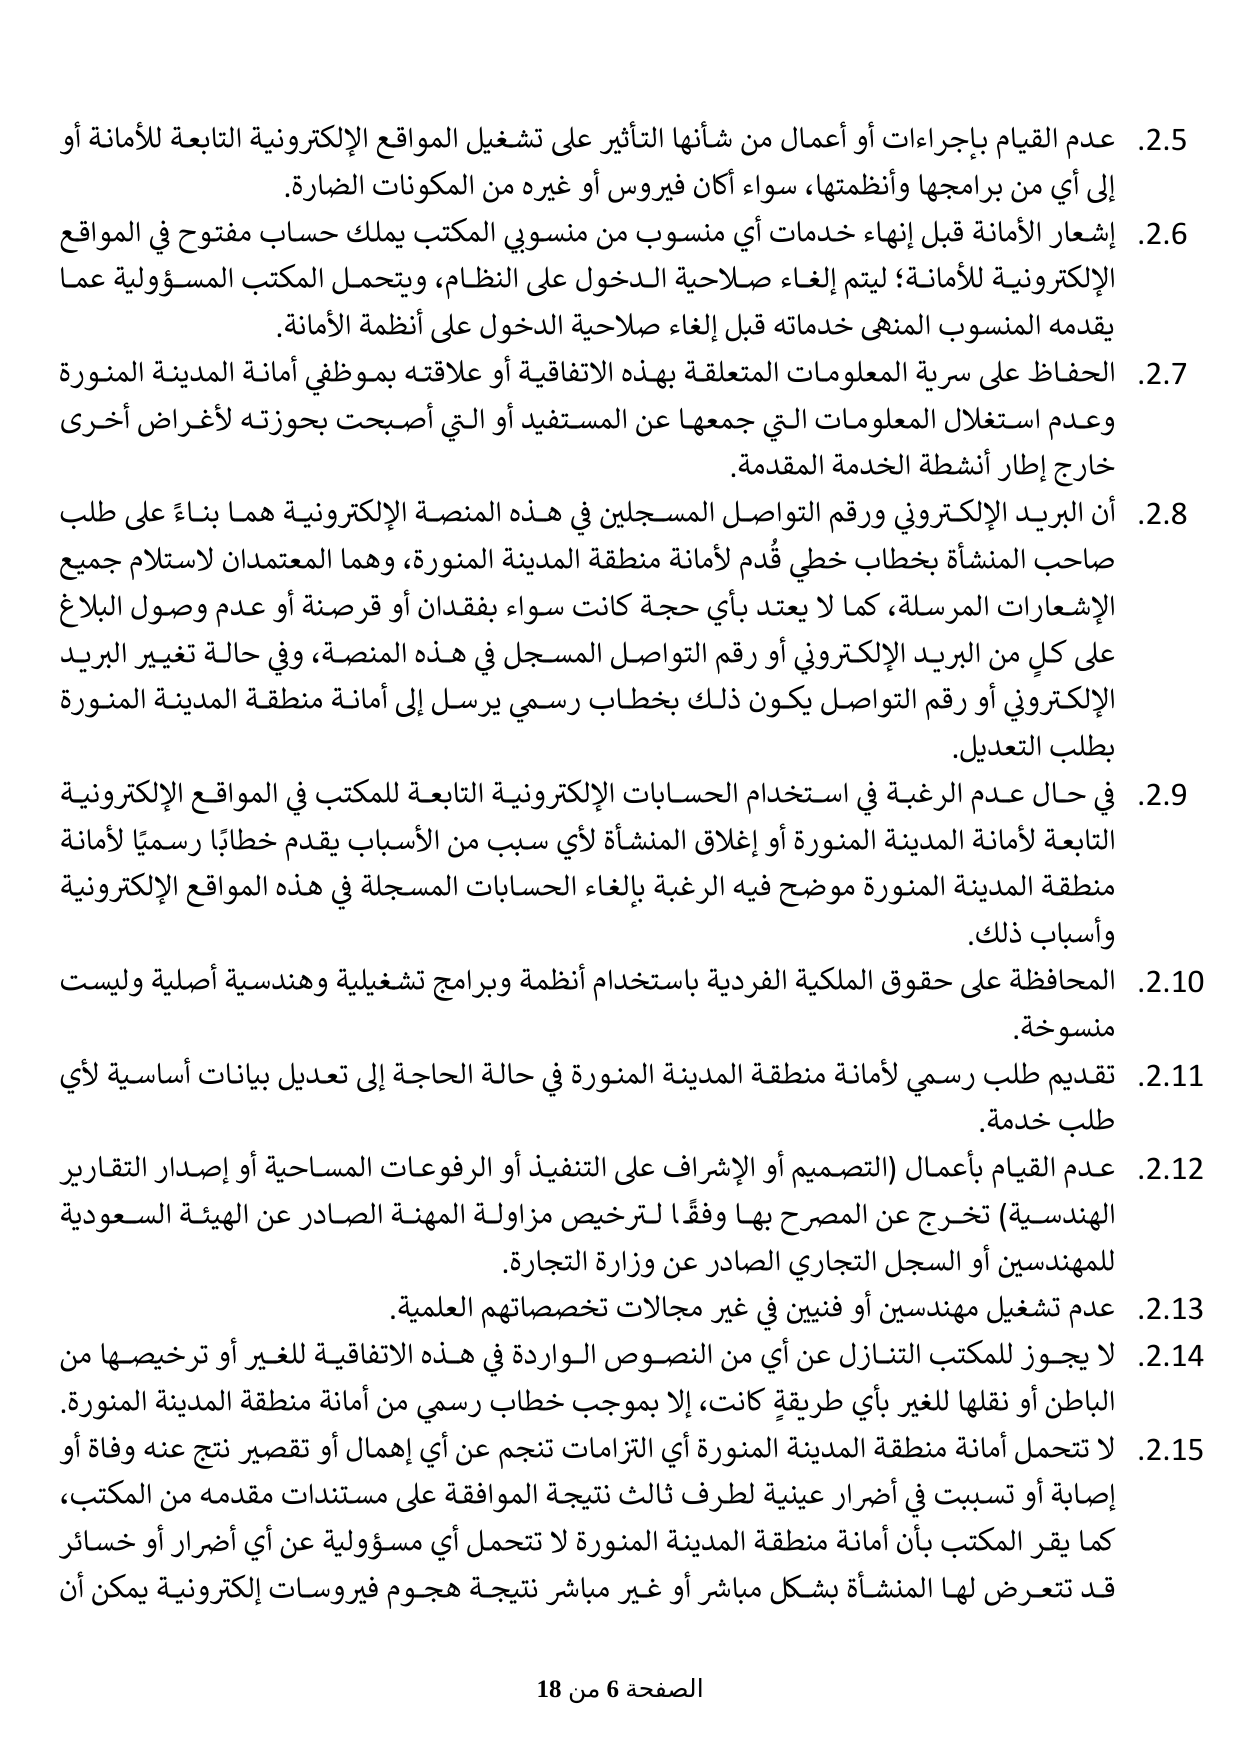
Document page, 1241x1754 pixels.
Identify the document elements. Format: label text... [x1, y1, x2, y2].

list إشعار الأمانة قبل إنهاء خدمات أي منسوب من منسوبي المكتب يملك حساب مفتوح في المواقع الإلكترونية للأمانة؛ ليتم إلغاء صلاحية الدخول على النظام، ويتحمل المكتب المسؤولية عما يقدمه المنسوب المنهى خدماته قبل إلغاء صلاحية الدخول على أنظمة الأمانة. [59, 212, 1137, 346]
list المحافظة على حقوق الملكية الفردية باستخدام أنظمة وبرامج تشغيلية وهندسية أصلية وليست منسوخة. [59, 960, 1137, 1047]
list في حال عدم الرغبة في استخدام الحسابات الإلكترونية التابعة للمكتب في المواقع الإلكترونية التابعة لأمانة المدينة المنورة أو إغلاق المنشأة لأي سبب من الأسباب يقدم خطابًا رسميًا لأمانة منطقة المدينة المنورة موضح فيه الرغبة بإلغاء الحسابات المسجلة في هذه المواقع الإلكترونية وأسباب ذلك. [59, 773, 1137, 954]
list لا يجوز للمكتب التنازل عن أي من النصوص الواردة في هذه الاتفاقية للغير أو ترخيصها من الباطن أو نقلها للغير بأي طريقةٍ كانت، إلا بموجب خطاب رسمي من أمانة منطقة المدينة المنورة. [59, 1334, 1137, 1422]
list تقديم طلب رسمي لأمانة منطقة المدينة المنورة في حالة الحاجة إلى تعديل بيانات أساسية لأي طلب خدمة. [59, 1053, 1137, 1141]
list عدم القيام بأعمال (التصميم أو الإشراف على التنفيذ أو الرفوعات المساحية أو إصدار التقارير الهندسية) تخرج عن المصرح بها وفقًا لترخيص مزاولة المهنة الصادر عن الهيئة السعودية للمهندسين أو السجل التجاري الصادر عن وزارة التجارة. [59, 1147, 1137, 1281]
list عدم القيام بإجراءات أو أعمال من شأنها التأثير على تشغيل المواقع الإلكترونية التابعة للأمانة أو إلى أي من برامجها وأنظمتها، سواء أكان فيروس أو غيره من المكونات الضارة. [59, 118, 1137, 206]
list عدم تشغيل مهندسين أو فنيين في غير مجالات تخصصاتهم العلمية. [59, 1287, 1137, 1328]
list الحفاظ على سرية المعلومات المتعلقة بهذه الاتفاقية أو علاقته بموظفي أمانة المدينة المنورة وعدم استغلال المعلومات التي جمعها عن المستفيد أو التي أصبحت بحوزته لأغراض أخرى خارج إطار أنشطة الخدمة المقدمة. [59, 352, 1137, 486]
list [59, 1428, 1137, 1609]
list أن البريد الإلكتروني ورقم التواصل المسجلين في هذه المنصة الإلكترونية هما بناءً على طلب صاحب المنشأة بخطاب خطي قُدم لأمانة منطقة المدينة المنورة، وهما المعتمدان لاستلام جميع الإشعارات المرسلة، كما لا يعتد بأي حجة كانت سواء بفقدان أو قرصنة أو عدم وصول البلاغ على كلٍ من البريد الإلكتروني أو رقم التواصل المسجل في هذه المنصة، وفي حالة تغيير البريد الإلكتروني أو رقم التواصل يكون ذلك بخطاب رسمي يرسل إلى أمانة منطقة المدينة المنورة بطلب التعديل. [59, 492, 1137, 767]
